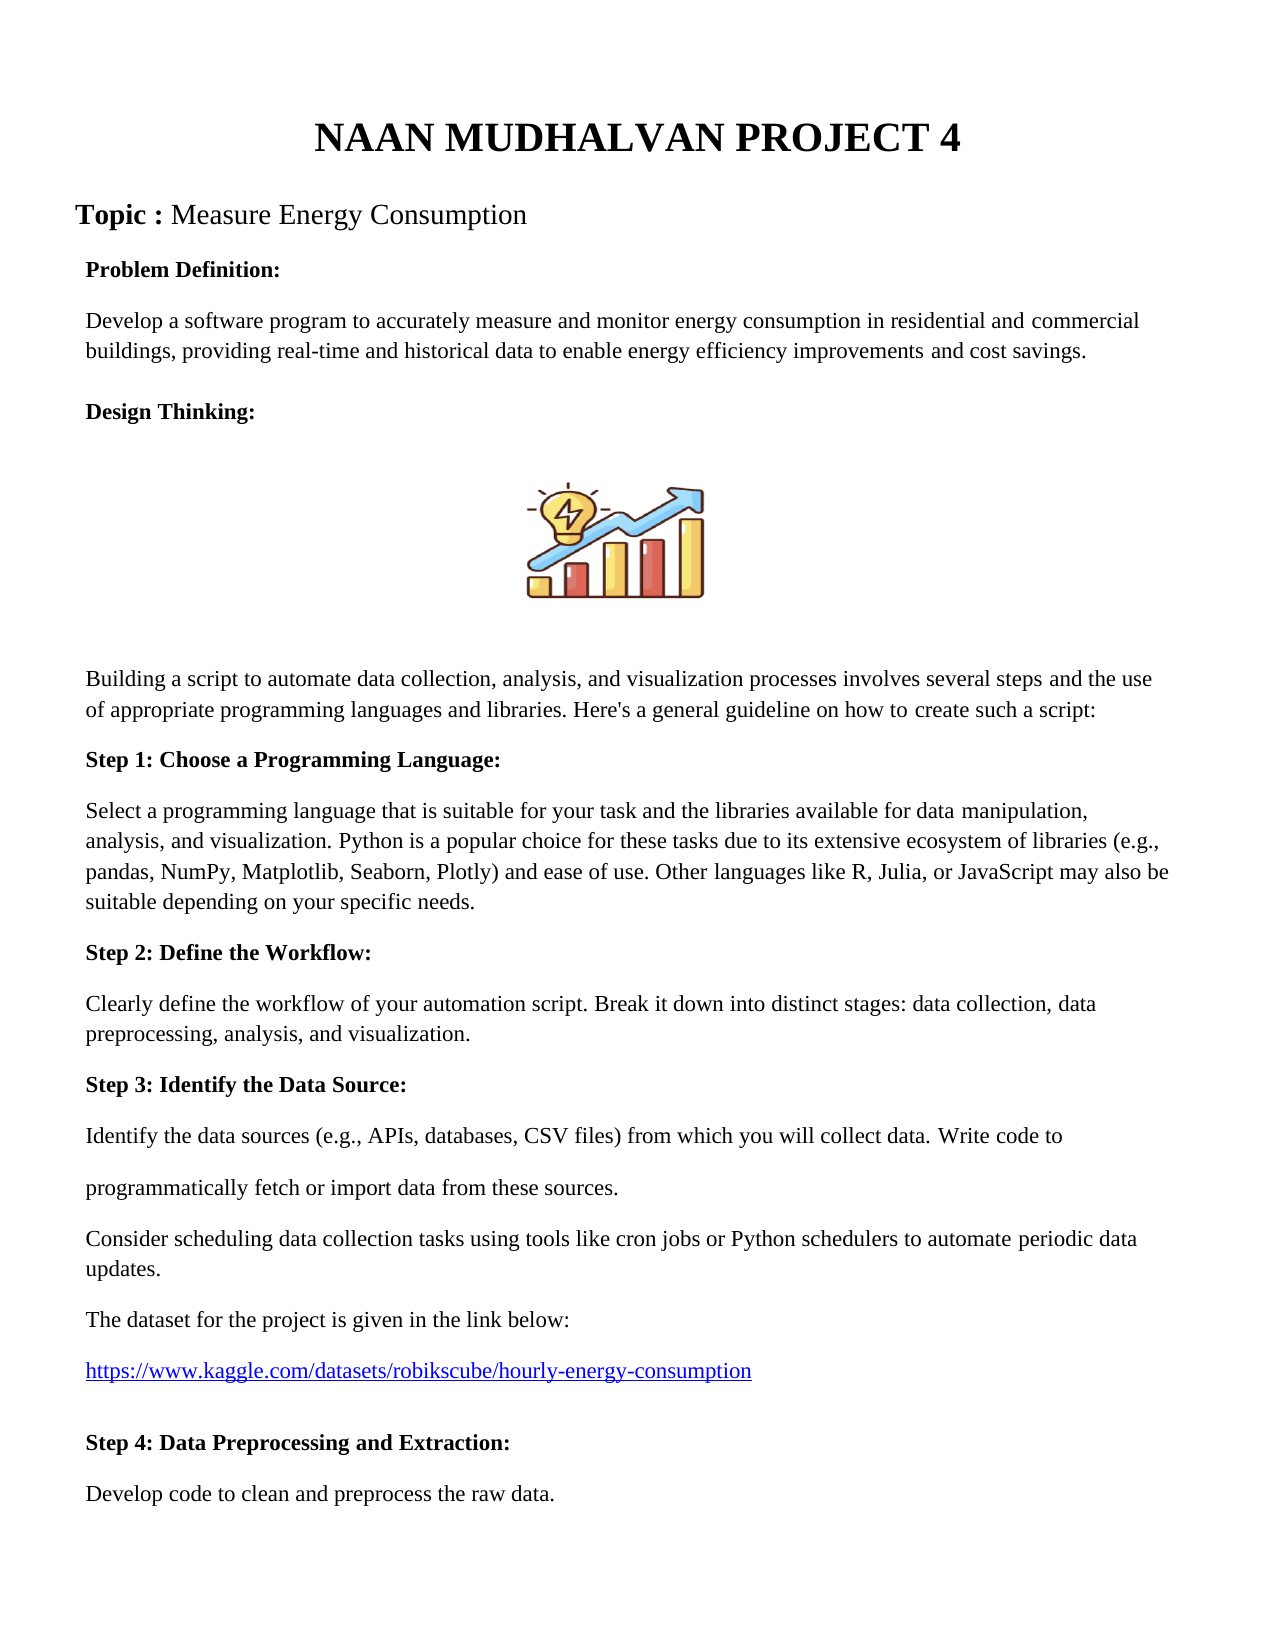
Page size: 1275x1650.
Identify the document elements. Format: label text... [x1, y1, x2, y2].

text NAAN MUDHALVAN PROJECT 4 [75, 112, 1200, 160]
text Building a script to automate data collection, analysis, and visualization processes involves several steps and the use of appropriate programming languages and libraries. Here's a general guideline on how to create such a script: [85, 665, 1174, 722]
text Develop a software program to accurately measure and monitor energy consumption in residential and commercial buildings, providing real-time and historical data to enable energy efficiency improvements and cost savings. [85, 307, 1170, 364]
subtitle Problem Definition: [85, 256, 1200, 282]
text Clearly define the workflow of your automation script. Break it down into distinct stages: data collection, data preprocessing, analysis, and visualization. [85, 990, 1200, 1047]
text Topic : Measure Energy Consumption [75, 197, 1200, 231]
picture [463, 441, 767, 637]
subtitle Step 2: Define the Workflow: [85, 939, 1200, 966]
subtitle Step 1: Choose a Programming Language: [85, 746, 1200, 772]
text Step 4: Data Preprocessing and Extraction: [85, 1428, 888, 1455]
text Develop code to clean and preprocess the raw data. [85, 1480, 710, 1506]
subtitle Step 3: Identify the Data Source: [85, 1071, 1200, 1098]
text Identify the data sources (e.g., APIs, databases, CSV files) from which you will collect data. Write code to programmatically fetch or import data from these sources. [85, 1122, 1063, 1200]
text The dataset for the project is given in the link below: https://www.kaggle.com/datasets/robikscube/hourly-energy-consumption [85, 1306, 888, 1383]
text Design Thinking: [85, 398, 1170, 424]
text Select a programming language that is suitable for your task and the libraries available for data manipulation, analysis, and visualization. Python is a popular choice for these tasks due to its extensive ecosystem of libraries (e.g., pandas, NumPy, Matplotlib, Seaborn, Plotly) and ease of use. Other languages like R, Julia, or JavaScript may also be suitable depending on your specific needs. [85, 797, 1170, 914]
text Consider scheduling data collection tasks using tools like cron jobs or Python schedulers to automate periodic data updates. [85, 1225, 1143, 1282]
